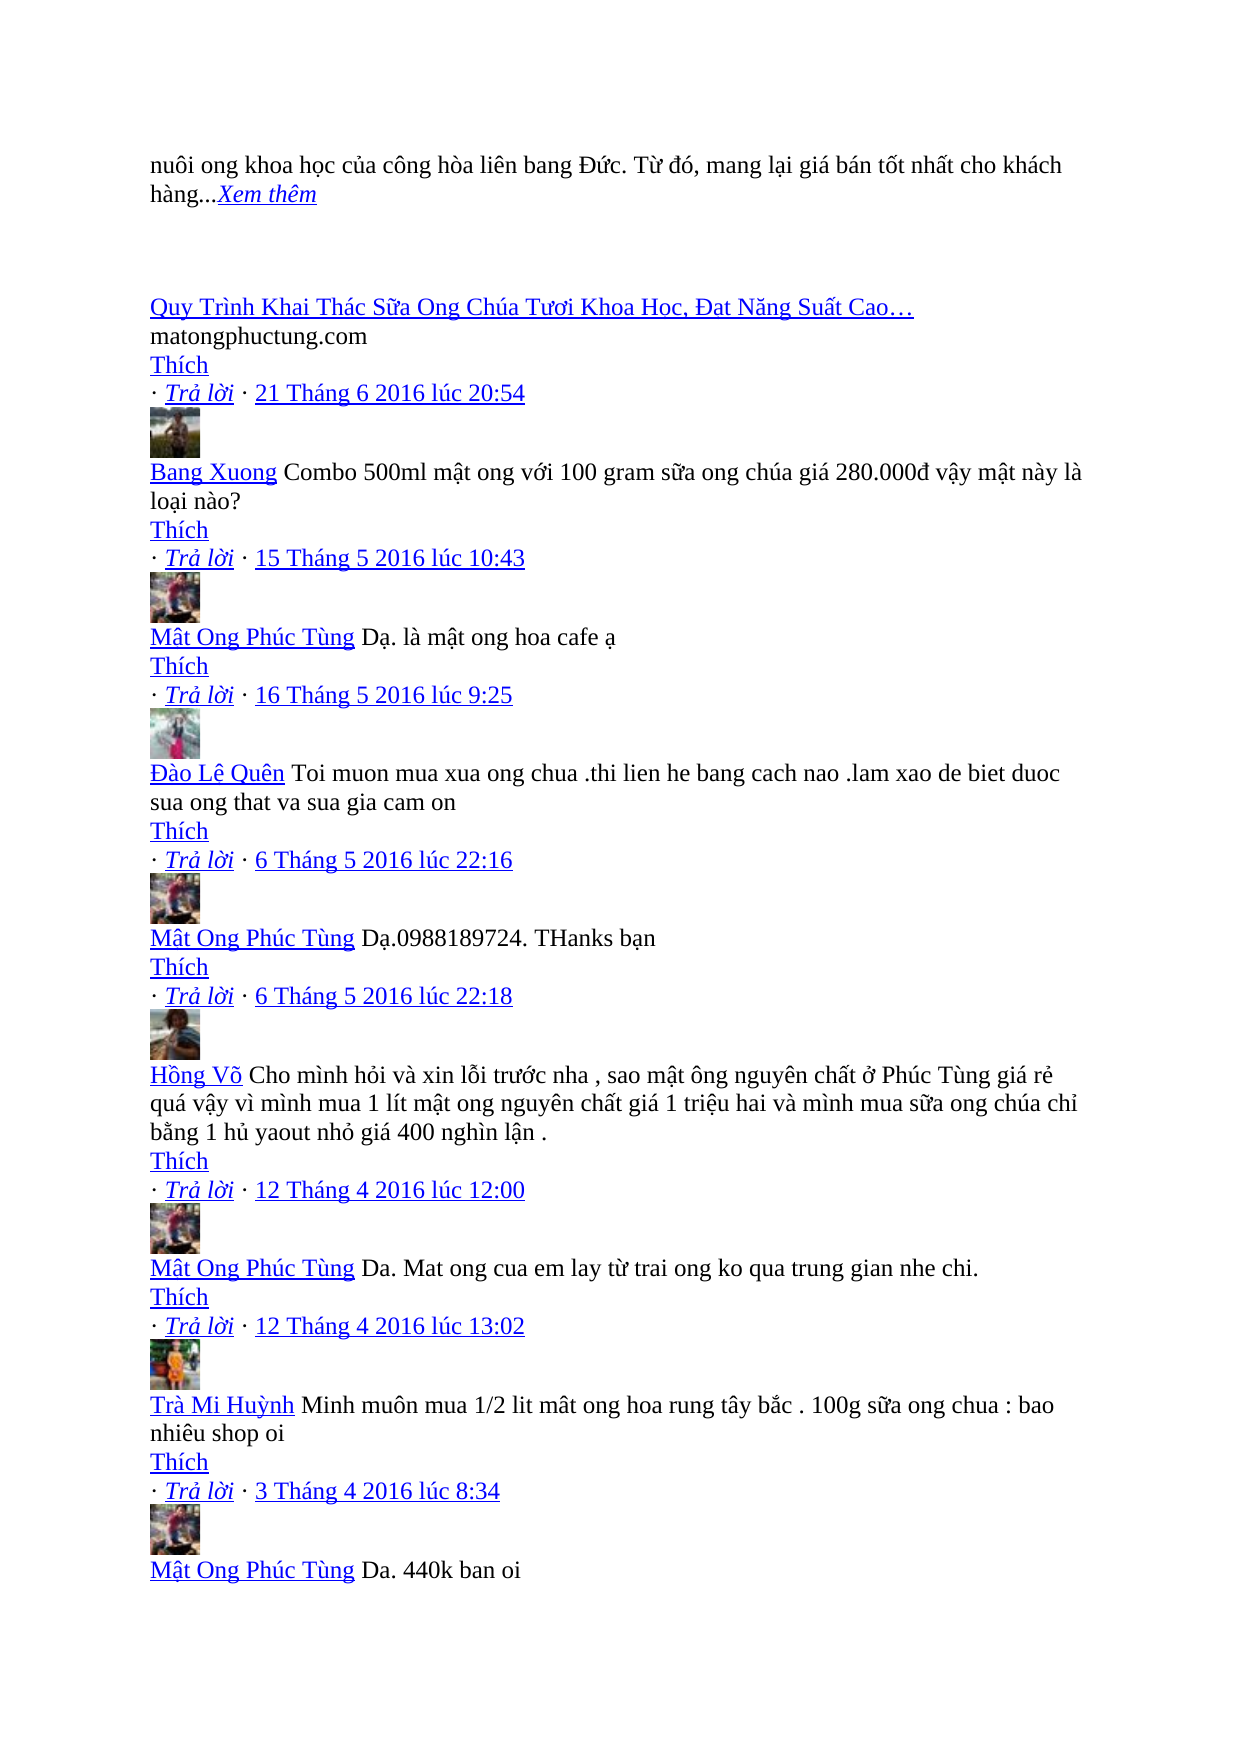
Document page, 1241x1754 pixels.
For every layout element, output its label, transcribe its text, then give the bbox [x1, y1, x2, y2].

picture [150, 1339, 200, 1390]
text Thích [150, 1447, 1090, 1476]
text Thích [150, 1282, 1090, 1311]
text · Trả lời · 6 Tháng 5 2016 lúc 22:18 [150, 981, 1090, 1010]
text Mật Ong Phúc Tùng Dạ.0988189724. THanks bạn [150, 923, 1090, 952]
text Thích [150, 515, 1090, 543]
picture [150, 873, 200, 924]
text Trà Mi Huỳnh Minh muôn mua 1/2 lit mât ong hoa rung tây bắc . 100g sữa ong chua : bao nhiêu shop oi [150, 1390, 1090, 1447]
text · Trả lời · 3 Tháng 4 2016 lúc 8:34 [150, 1476, 1090, 1505]
picture [150, 1504, 200, 1555]
text · Trả lời · 6 Tháng 5 2016 lúc 22:16 [150, 845, 1090, 873]
text Mật Ong Phúc Tùng Da. 440k ban oi [150, 1555, 1090, 1583]
text · Trả lời · 15 Tháng 5 2016 lúc 10:43 [150, 543, 1090, 572]
text · Trả lời · 16 Tháng 5 2016 lúc 9:25 [150, 680, 1090, 708]
text Đào Lệ Quên Toi muon mua xua ong chua .thi lien he bang cach nao .lam xao de biet duoc sua ong that va sua gia cam on [150, 758, 1090, 816]
picture [150, 1203, 200, 1254]
text · Trả lời · 12 Tháng 4 2016 lúc 13:02 [150, 1311, 1090, 1340]
picture [150, 407, 200, 458]
text matongphuctung.com [150, 321, 1090, 350]
text Mật Ong Phúc Tùng Dạ. là mật ong hoa cafe ạ [150, 622, 1090, 651]
picture [150, 572, 200, 623]
picture [150, 708, 200, 759]
text Quy Trình Khai Thác Sữa Ong Chúa Tươi Khoa Học, Đạt Năng Suất Cao… [150, 292, 1090, 321]
text Thích [150, 816, 1090, 845]
picture [150, 1009, 200, 1060]
text · Trả lời · 21 Tháng 6 2016 lúc 20:54 [150, 378, 1090, 407]
text Thích [150, 952, 1090, 981]
text Thích [150, 1146, 1090, 1175]
text · Trả lời · 12 Tháng 4 2016 lúc 12:00 [150, 1175, 1090, 1203]
text Mật Ong Phúc Tùng Da. Mat ong cua em lay từ trai ong ko qua trung gian nhe chi. [150, 1253, 1090, 1282]
text Thích [150, 350, 1090, 378]
text Hồng Võ Cho mình hỏi và xin lỗi trước nha , sao mật ông nguyên chất ở Phúc Tùng giá rẻ quá vậy vì mình mua 1 lít mật ong nguyên chất giá 1 triệu hai và mình mua sữa ong chúa chỉ bằng 1 hủ yaout nhỏ giá 400 nghìn lận . [150, 1060, 1090, 1146]
text Thích [150, 651, 1090, 680]
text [150, 150, 1090, 207]
text Bang Xuong Combo 500ml mật ong với 100 gram sữa ong chúa giá 280.000đ vậy mật này là loại nào? [150, 457, 1090, 515]
